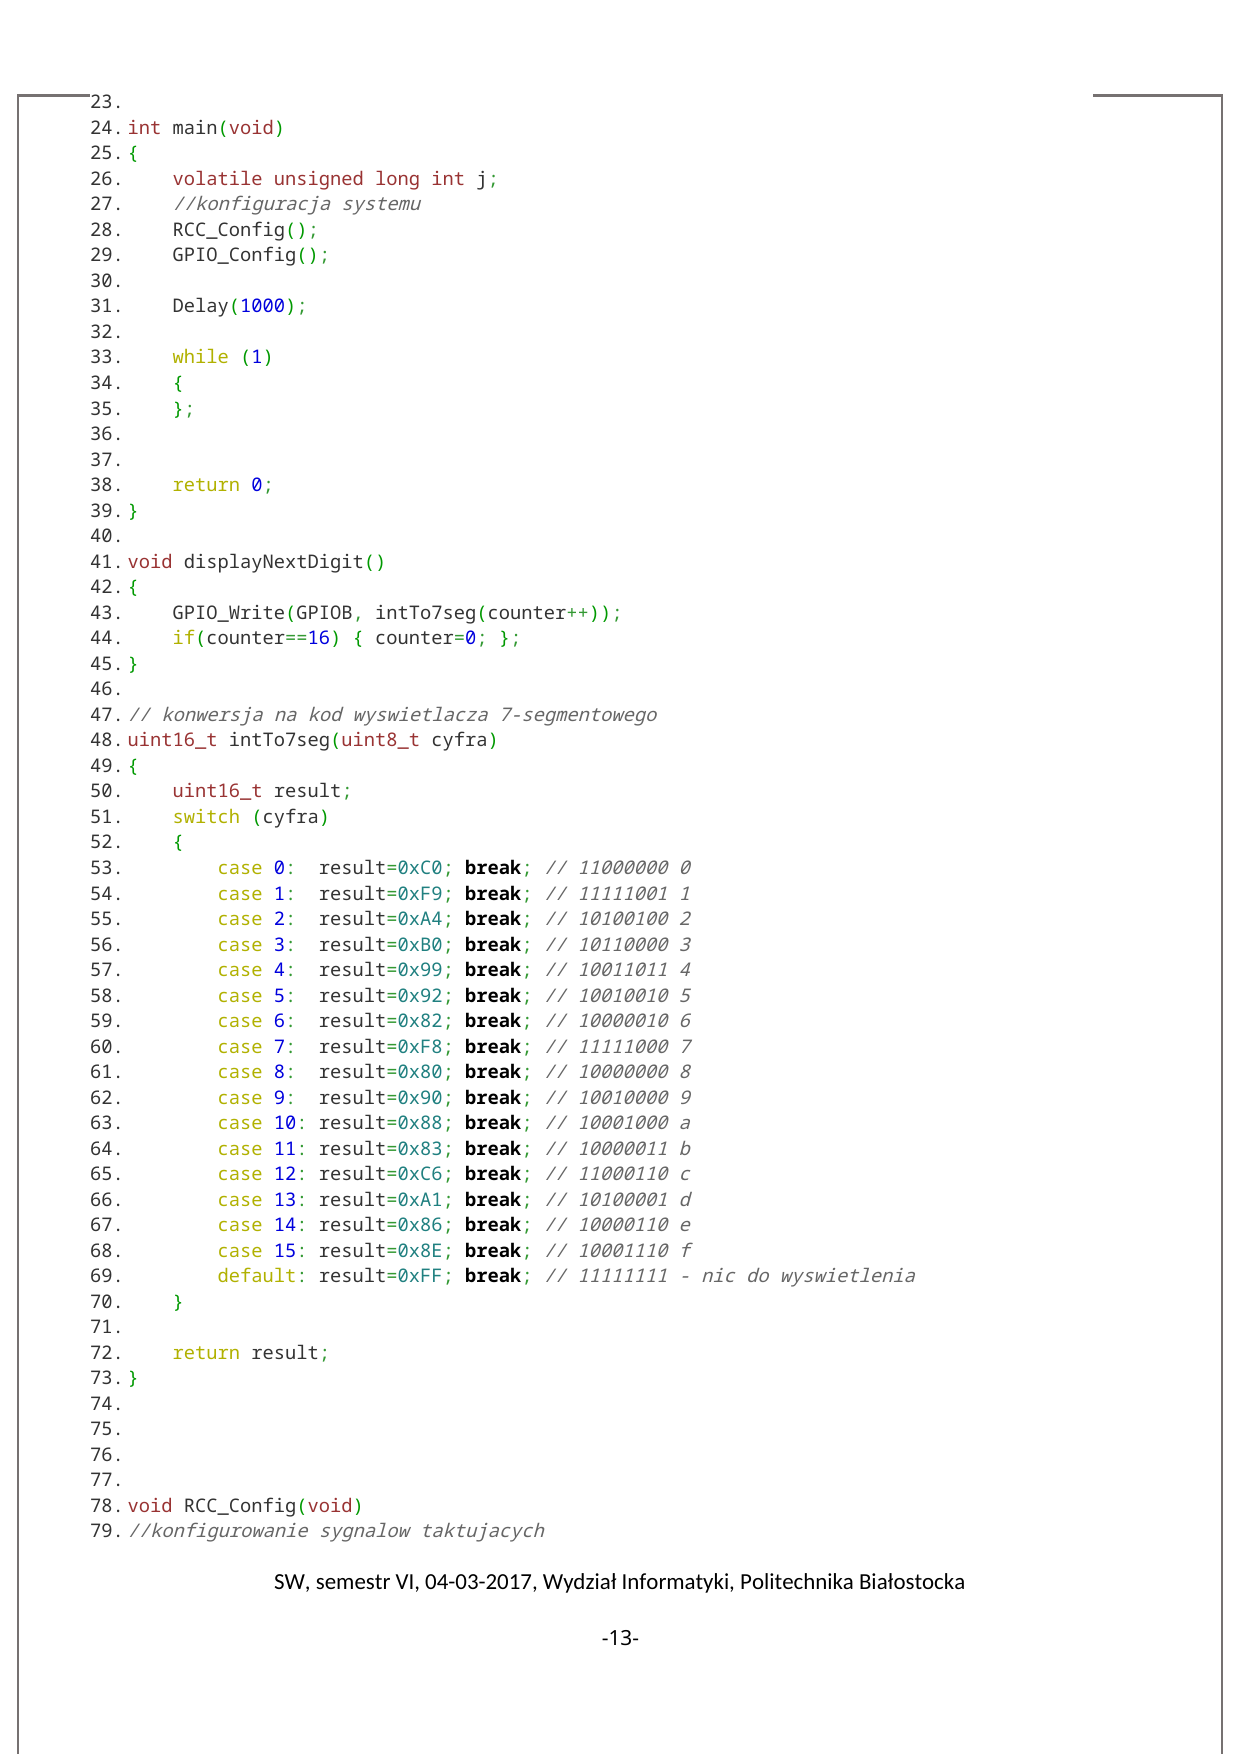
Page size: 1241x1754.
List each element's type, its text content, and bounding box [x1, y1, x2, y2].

list case 10: result=0x88; break; // 10001000 a [90, 1109, 1093, 1135]
list case 13: result=0xA1; break; // 10100001 d [90, 1186, 1093, 1212]
list case 8: result=0x80; break; // 10000000 8 [90, 1058, 1093, 1084]
list // konwersja na kod wyswietlacza 7-segmentowego [90, 701, 1093, 727]
list { [90, 752, 1093, 778]
list case 14: result=0x86; break; // 10000110 e [90, 1212, 1093, 1237]
list while (1) [90, 344, 1093, 369]
list int main(void) [90, 114, 1093, 140]
list uint16_t result; [90, 778, 1093, 803]
list if(counter==16) { counter=0; }; [90, 624, 1093, 650]
list case 5: result=0x92; break; // 10010010 5 [90, 982, 1093, 1007]
list }; [90, 395, 1093, 420]
list return result; [90, 1339, 1093, 1365]
list case 12: result=0xC6; break; // 11000110 c [90, 1161, 1093, 1186]
list case 3: result=0xB0; break; // 10110000 3 [90, 931, 1093, 956]
list case 9: result=0x90; break; // 10010000 9 [90, 1084, 1093, 1109]
list { [90, 369, 1093, 395]
list void RCC_Config(void) [90, 1492, 1093, 1518]
list //konfigurowanie sygnalow taktujacych [90, 1518, 1093, 1543]
list case 1: result=0xF9; break; // 11111001 1 [90, 880, 1093, 905]
list case 15: result=0x8E; break; // 10001110 f [90, 1237, 1093, 1263]
list { [90, 829, 1093, 854]
list RCC_Config(); [90, 216, 1093, 242]
list return 0; [90, 471, 1093, 497]
list case 6: result=0x82; break; // 10000010 6 [90, 1007, 1093, 1033]
list case 0: result=0xC0; break; // 11000000 0 [90, 854, 1093, 880]
list case 4: result=0x99; break; // 10011011 4 [90, 956, 1093, 982]
list GPIO_Write(GPIOB, intTo7seg(counter++)); [90, 599, 1093, 624]
list } [90, 650, 1093, 676]
list default: result=0xFF; break; // 11111111 - nic do wyswietlenia [90, 1263, 1093, 1288]
list volatile unsigned long int j; [90, 165, 1093, 191]
list switch (cyfra) [90, 803, 1093, 829]
list } [90, 1365, 1093, 1390]
list //konfiguracja systemu [90, 191, 1093, 216]
list GPIO_Config(); [90, 242, 1093, 267]
list { [90, 140, 1093, 165]
list } [90, 1288, 1093, 1314]
list { [90, 573, 1093, 599]
list } [90, 497, 1093, 522]
list Delay(1000); [90, 293, 1093, 318]
list case 11: result=0x83; break; // 10000011 b [90, 1135, 1093, 1161]
list case 2: result=0xA4; break; // 10100100 2 [90, 905, 1093, 931]
list void displayNextDigit() [90, 548, 1093, 573]
list case 7: result=0xF8; break; // 11111000 7 [90, 1033, 1093, 1058]
list uint16_t intTo7seg(uint8_t cyfra) [90, 727, 1093, 752]
